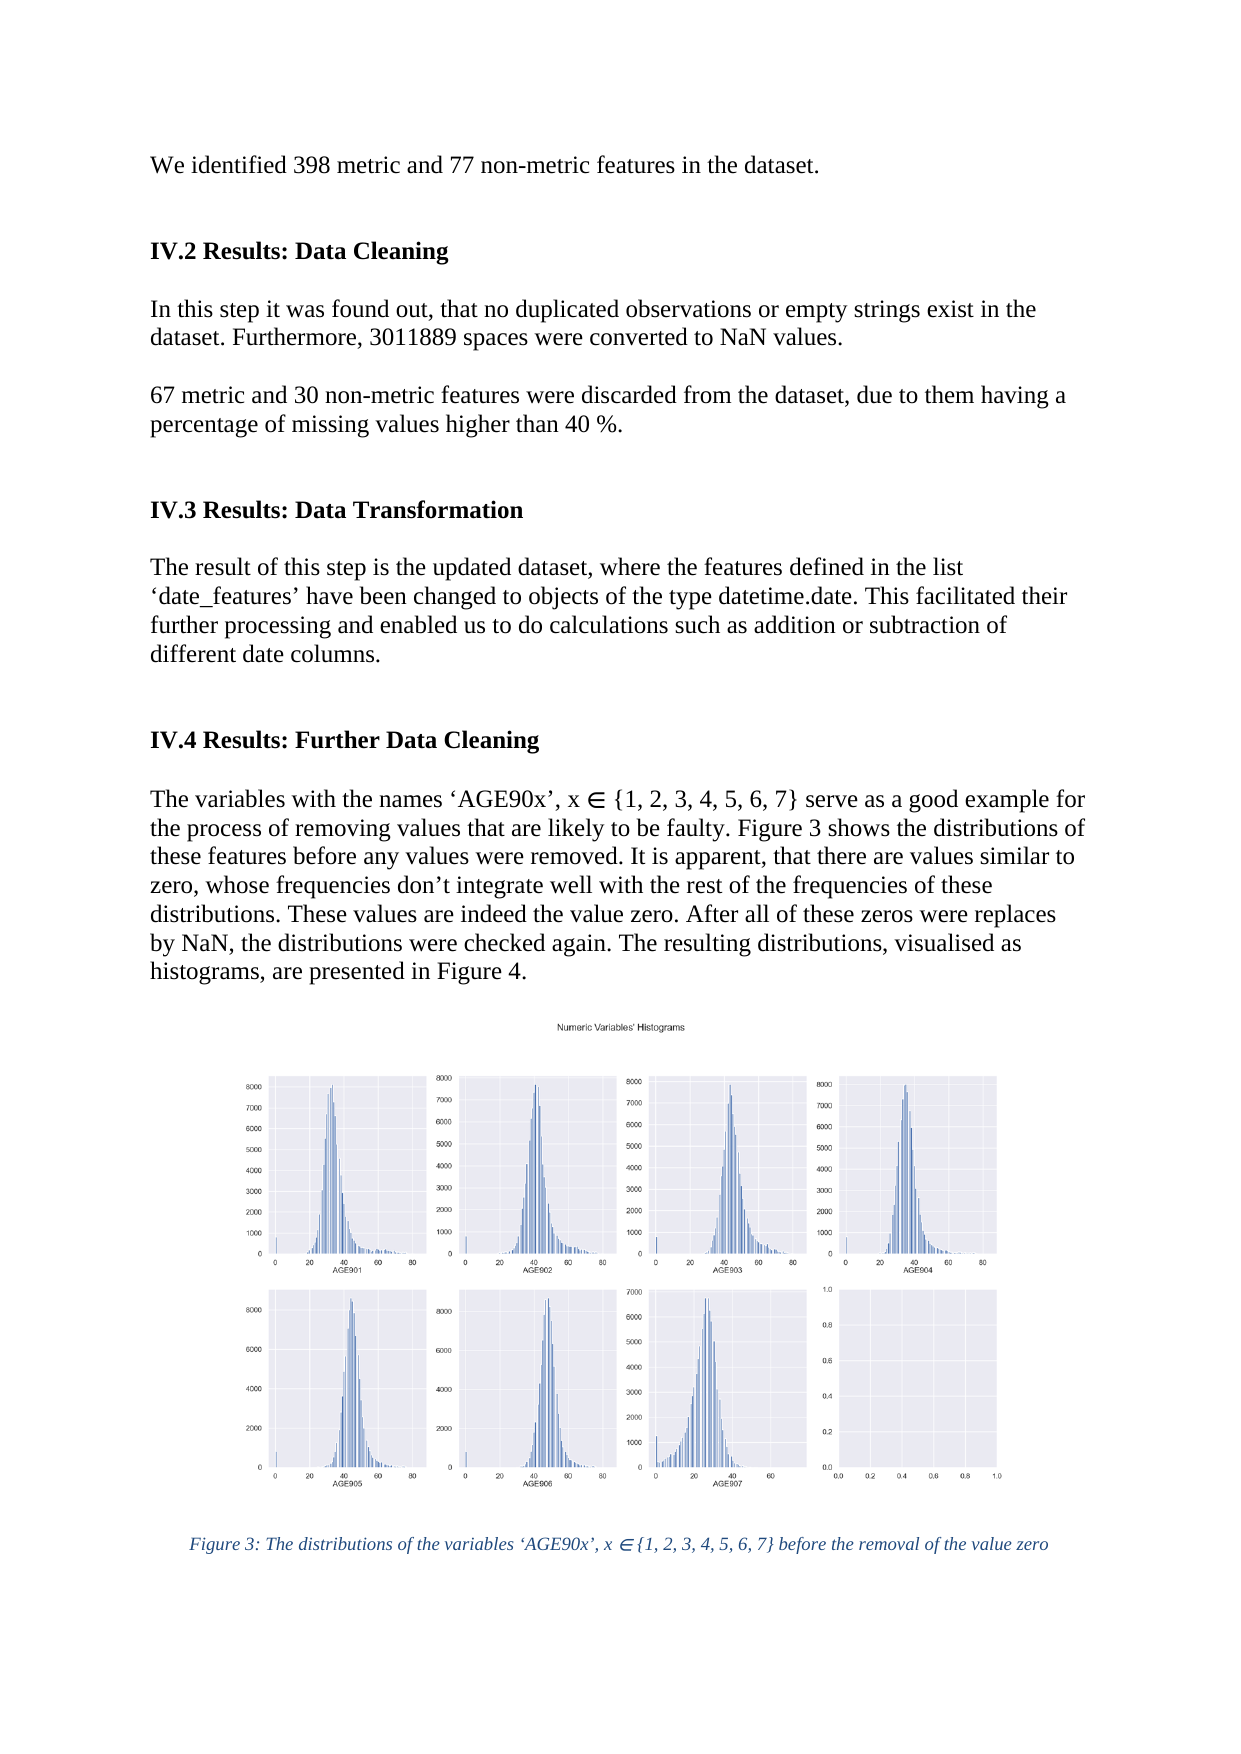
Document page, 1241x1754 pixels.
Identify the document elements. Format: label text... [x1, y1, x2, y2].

text 67 metric and 30 non-metric features were discarded from the dataset, due to them having a percentage of missing values higher than 40 %. [150, 380, 1087, 437]
text IV.3 Results: Data Transformation [150, 495, 1087, 524]
text We identified 398 metric and 77 non-metric features in the dataset. [150, 150, 1087, 179]
text The variables with the names ‘AGE90x’, x ∈ {1, 2, 3, 4, 5, 6, 7} serve as a good example for the process of removing values that are likely to be faulty. Figure 1 shows the distributions of these features before any values were removed. It is apparent, that there are values similar to zero, whose frequencies don’t integrate well with the rest of the frequencies of these distributions. These values are indeed the value zero. After all of these zeros were replaces by NaN, the distributions were checked again. The resulting distributions, visualised as histograms, are presented in Figure 2. [150, 782, 1087, 985]
text IV.2 Results: Data Cleaning [150, 236, 1087, 265]
text In this step it was found out, that no duplicated observations or empty strings exist in the dataset. Furthermore, 3011889 spaces were converted to NaN values. [150, 294, 1087, 351]
text Figure 3: The distributions of the variables ‘AGE90x’, x ∈ {1, 2, 3, 4, 5, 6, 7} before the removal of the value zero [150, 1532, 1090, 1554]
text IV.4 Results: Further Data Cleaning [150, 725, 1087, 754]
picture [150, 1013, 1091, 1532]
text The result of this step is the updated dataset, where the features defined in the list ‘date_features’ have been changed to objects of the type datetime.date. This facilitated their further processing and enabled us to do calculations such as addition or subtraction of different date columns. [150, 552, 1087, 667]
